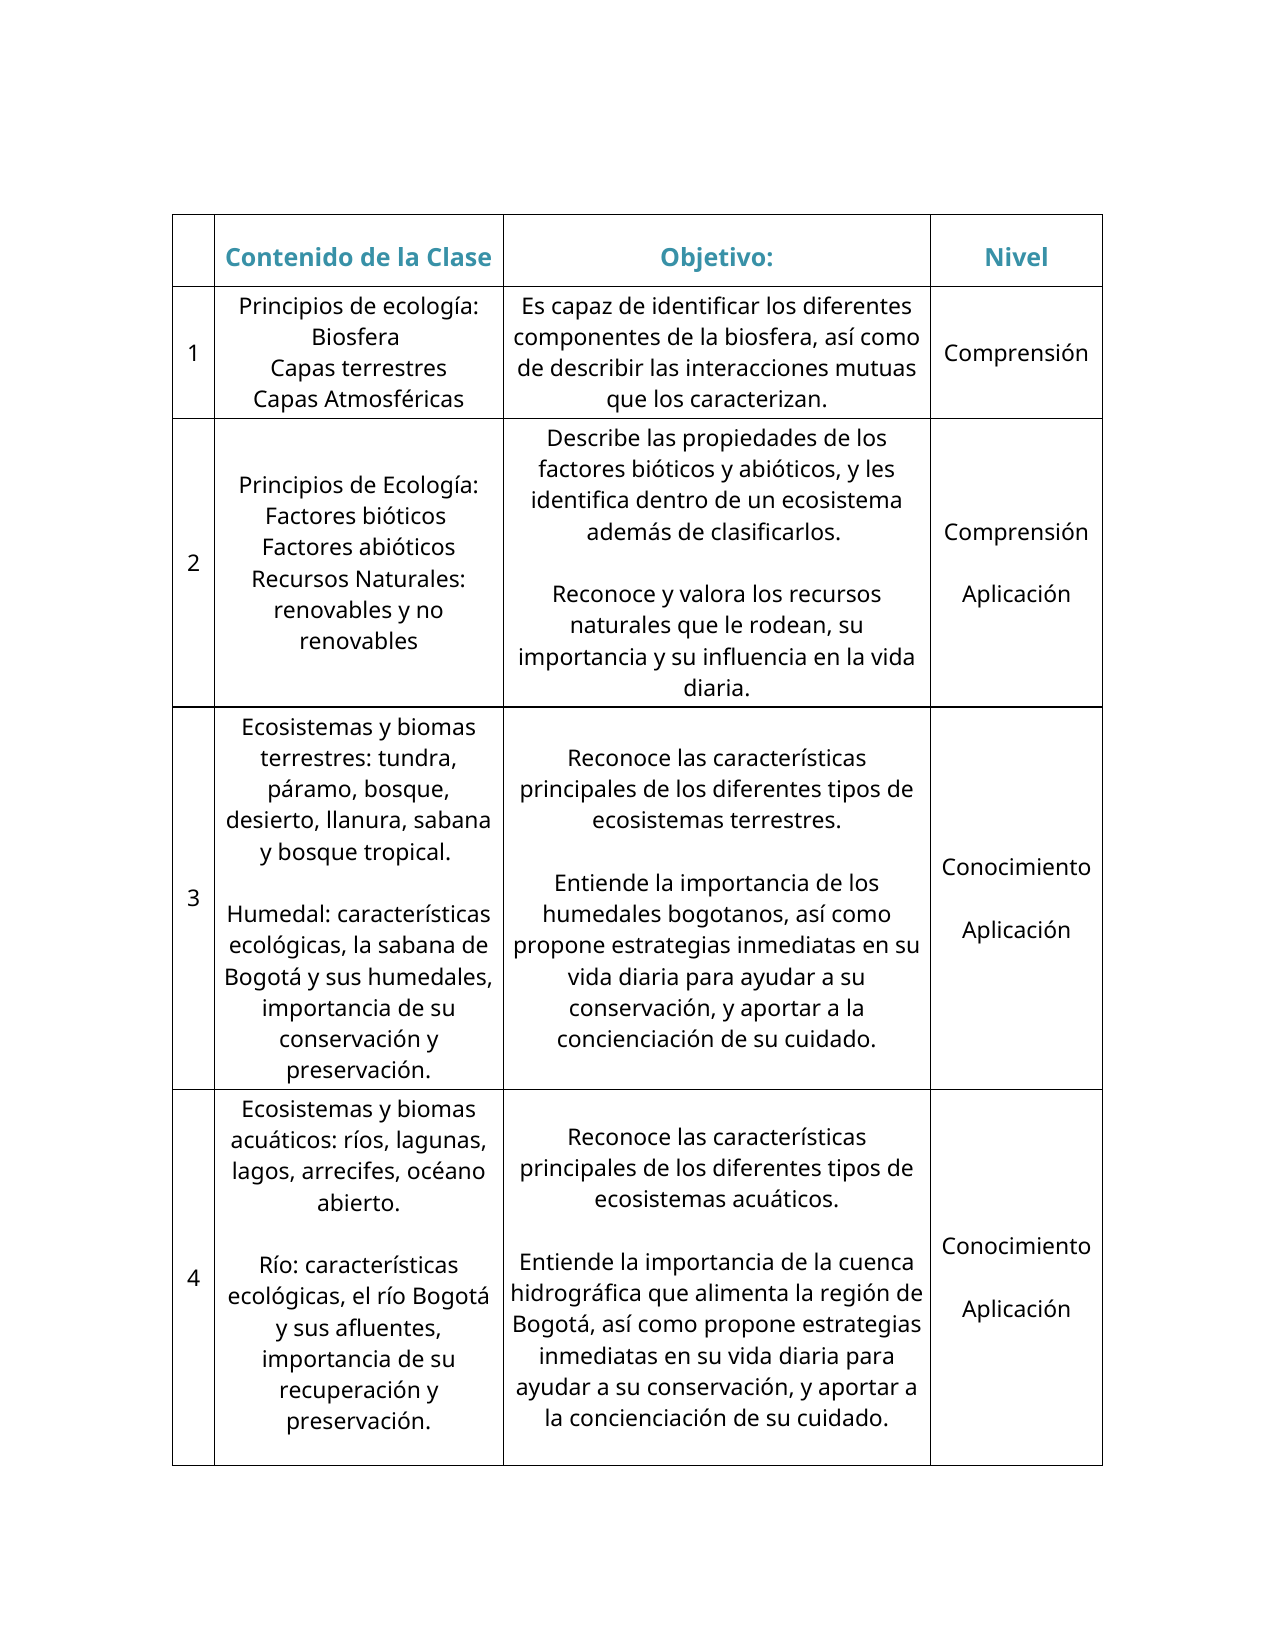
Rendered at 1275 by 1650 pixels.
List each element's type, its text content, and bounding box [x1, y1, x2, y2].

table_cell Conocimiento Aplicación [931, 708, 1102, 1089]
table_header Objetivo: [504, 215, 930, 286]
table_cell Comprensión Aplicación [931, 419, 1102, 706]
table_cell Principios de ecología: Biosfera Capas terrestres Capas Atmosféricas [215, 287, 503, 418]
table_header [173, 215, 214, 286]
table_header Contenido de la Clase [215, 215, 503, 286]
table_cell Ecosistemas y biomas acuáticos: ríos, lagunas, lagos, arrecifes, océano abierto. Río: características ecológicas, el río Bogotá y sus afluentes, importancia de su recuperación y preservación. [215, 1090, 503, 1465]
table_cell 1 [173, 287, 214, 418]
table_cell 4 [173, 1090, 214, 1465]
table_cell 3 [173, 708, 214, 1089]
table_cell Ecosistemas y biomas terrestres: tundra, páramo, bosque, desierto, llanura, sabana y bosque tropical. Humedal: características ecológicas, la sabana de Bogotá y sus humedales, importancia de su conservación y preservación. [215, 708, 503, 1089]
table_cell Reconoce las características principales de los diferentes tipos de ecosistemas terrestres. Entiende la importancia de los humedales bogotanos, así como propone estrategias inmediatas en su vida diaria para ayudar a su conservación, y aportar a la concienciación de su cuidado. [504, 708, 930, 1089]
table_cell 2 [173, 419, 214, 706]
table_cell Describe las propiedades de los factores bióticos y abióticos, y les identifica dentro de un ecosistema además de clasificarlos. Reconoce y valora los recursos naturales que le rodean, su importancia y su influencia en la vida diaria. [504, 419, 930, 706]
table_cell Es capaz de identificar los diferentes componentes de la biosfera, así como de describir las interacciones mutuas que los caracterizan. [504, 287, 930, 418]
table_cell Comprensión [931, 287, 1102, 418]
table_cell Principios de Ecología: Factores bióticos Factores abióticos Recursos Naturales: renovables y no renovables [215, 419, 503, 706]
table_cell Reconoce las características principales de los diferentes tipos de ecosistemas acuáticos. Entiende la importancia de la cuenca hidrográfica que alimenta la región de Bogotá, así como propone estrategias inmediatas en su vida diaria para ayudar a su conservación, y aportar a la concienciación de su cuidado. [504, 1090, 930, 1465]
table_header Nivel [931, 215, 1102, 286]
table_cell Conocimiento Aplicación [931, 1090, 1102, 1465]
